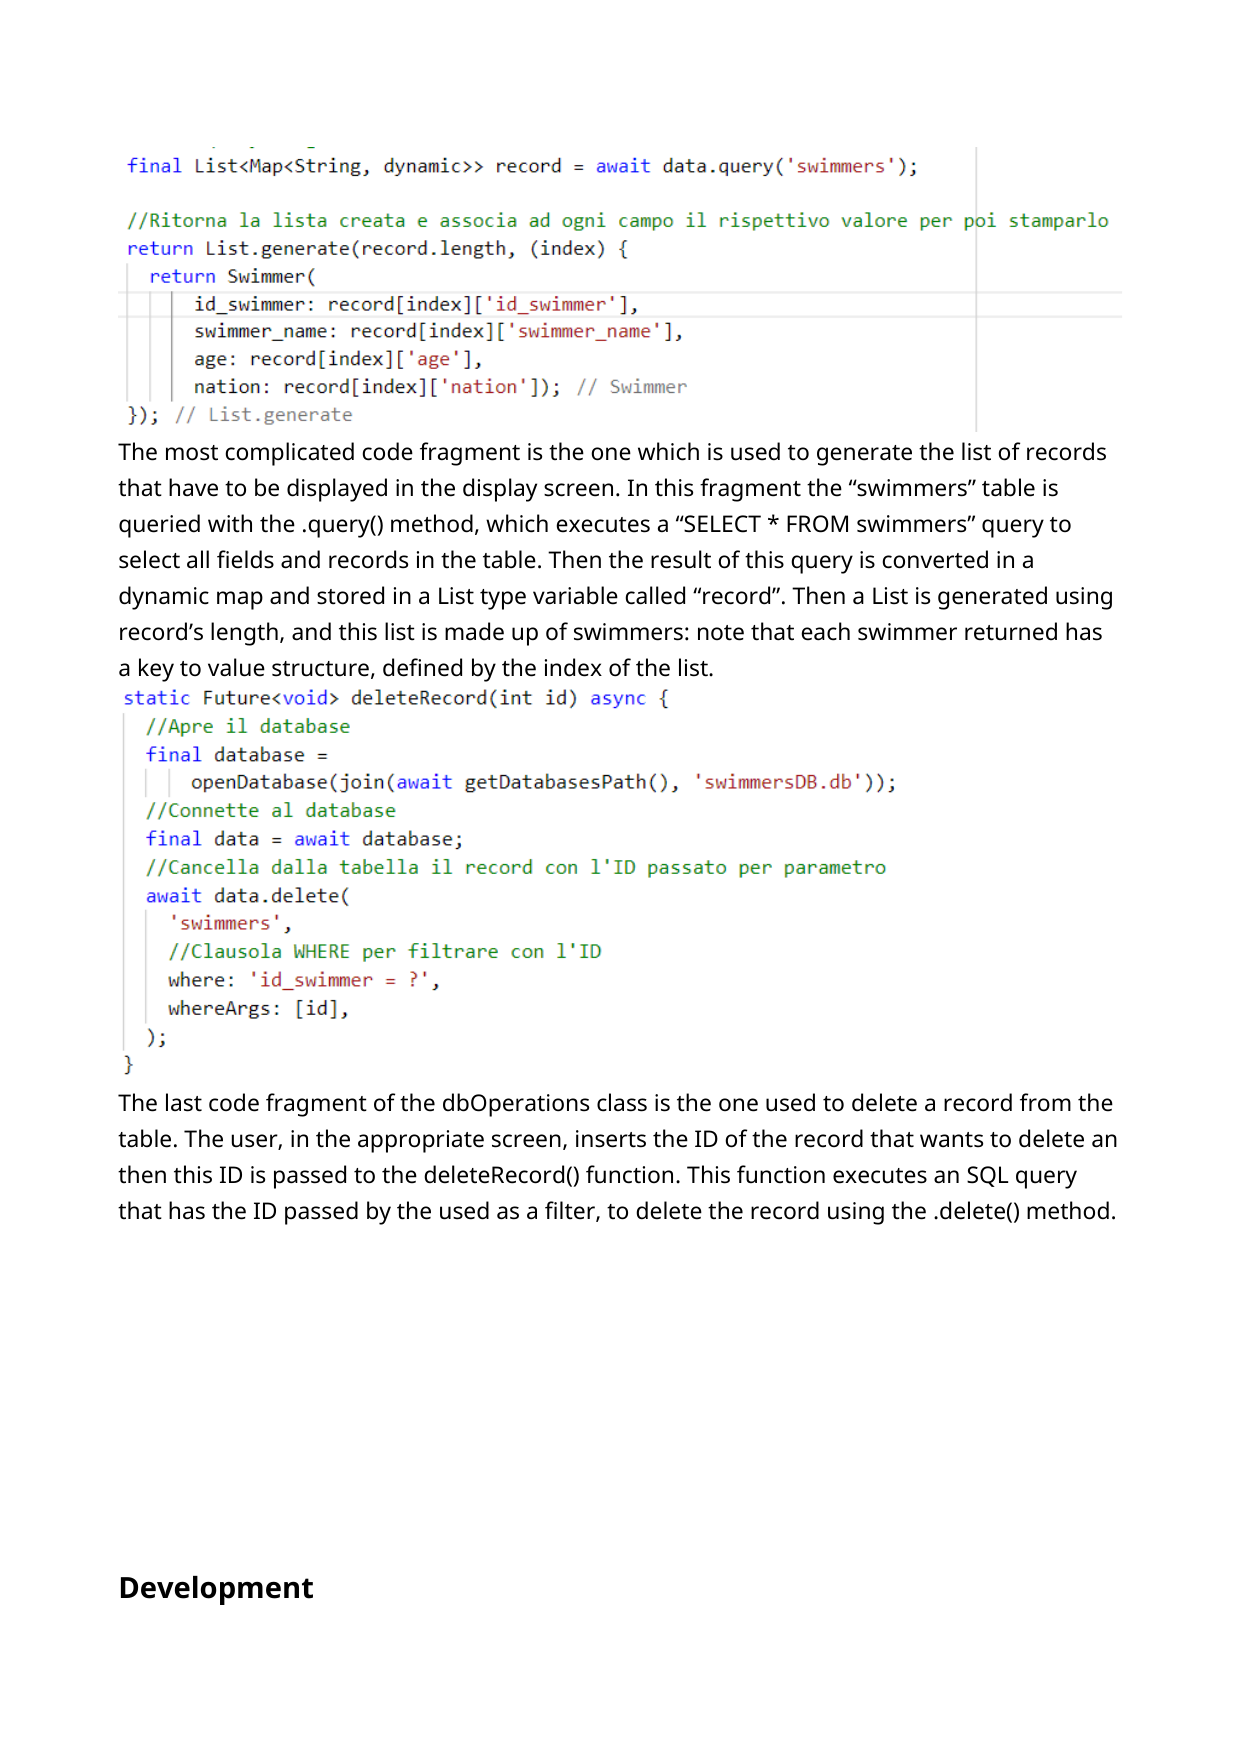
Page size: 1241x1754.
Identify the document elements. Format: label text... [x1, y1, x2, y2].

text Development [118, 1568, 1122, 1607]
picture [118, 686, 931, 1083]
picture [118, 147, 1123, 432]
